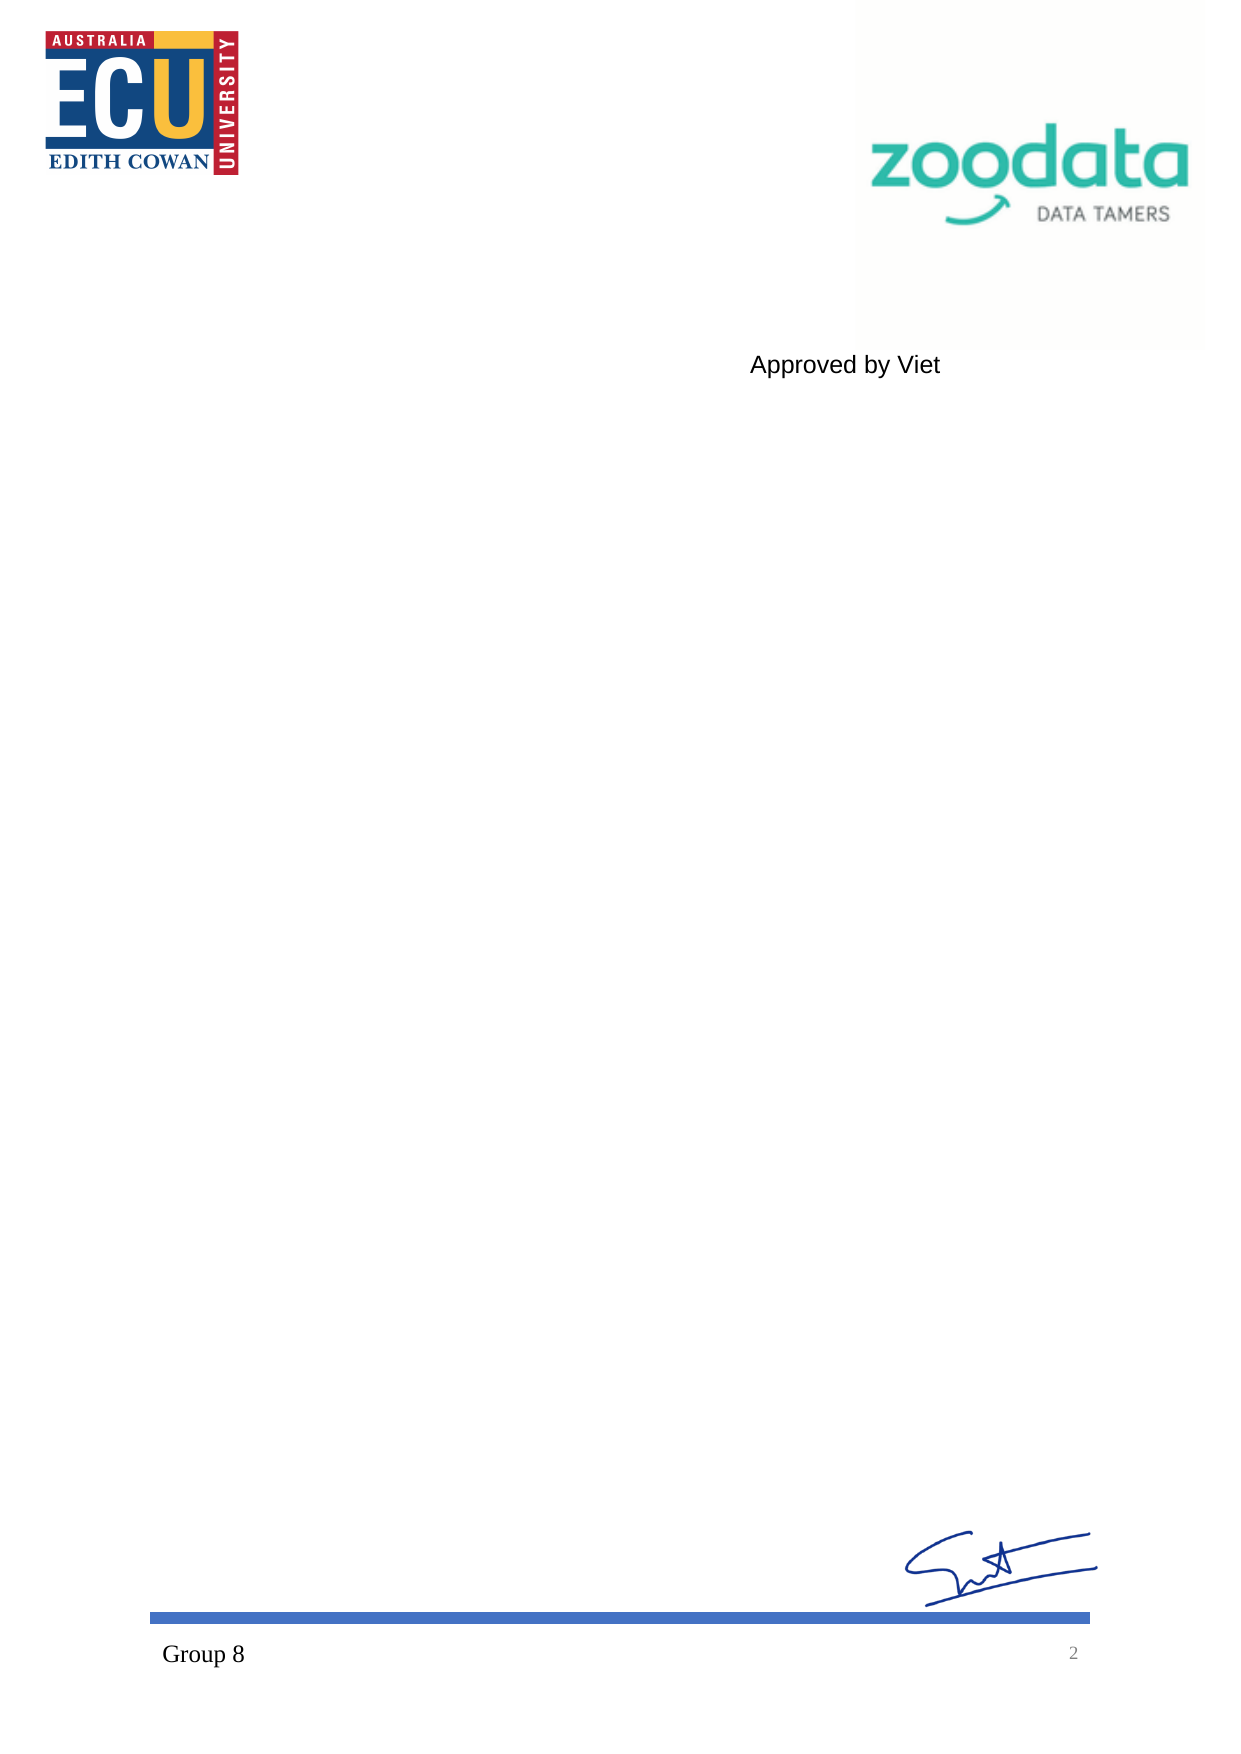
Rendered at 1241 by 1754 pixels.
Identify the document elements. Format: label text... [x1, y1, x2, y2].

picture [901, 1525, 1100, 1610]
text Approved by Viet [750, 216, 1169, 379]
picture [855, 0, 1206, 350]
picture [45, 31, 239, 175]
